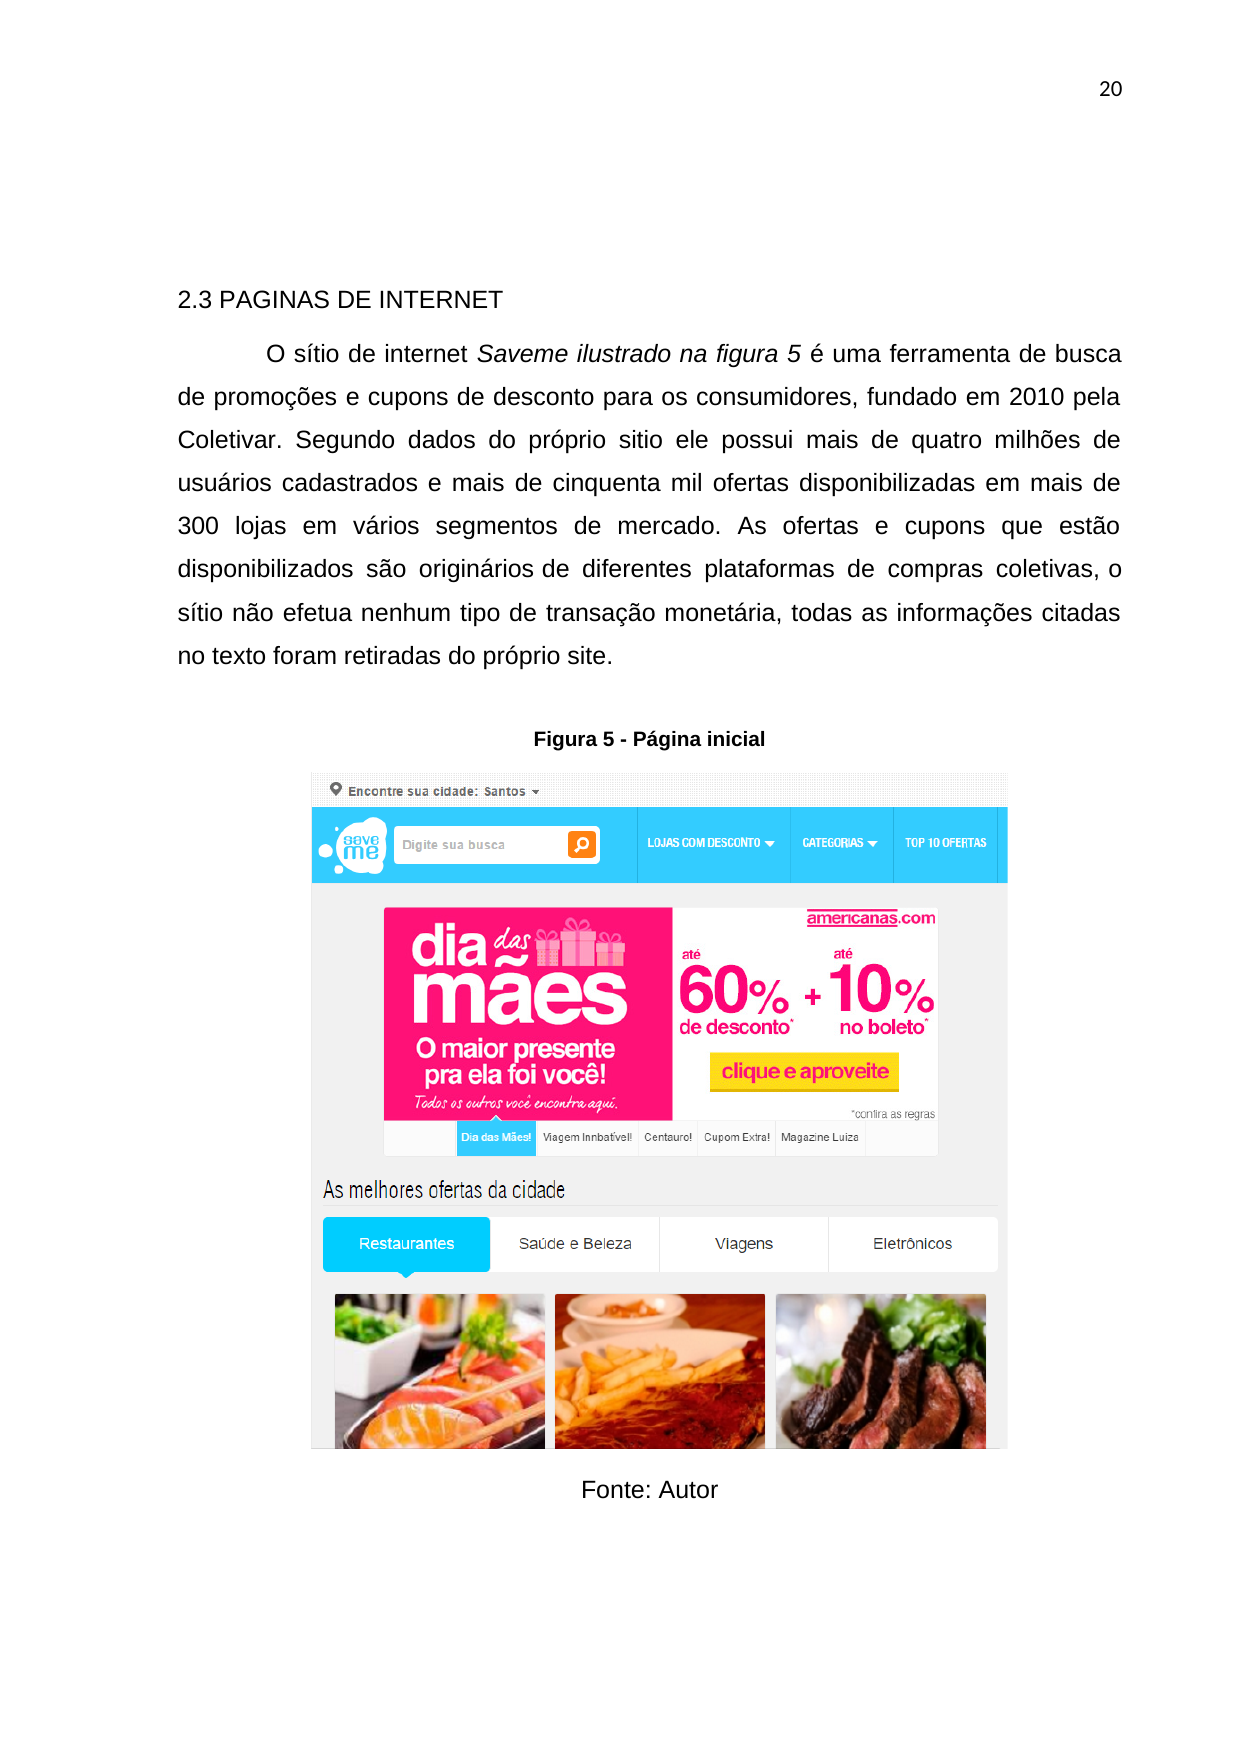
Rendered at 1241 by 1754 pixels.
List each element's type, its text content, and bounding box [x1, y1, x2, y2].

picture [310, 772, 1007, 1448]
text 2.3 PAGINAS DE INTERNET [177, 285, 1122, 314]
text Figura 5 - Página inicial [177, 727, 1122, 751]
text Fonte: Autor [177, 1475, 1122, 1504]
text O sítio de internet Saveme ilustrado na figura 5 é uma ferramenta de busca de promoções e cupons de desconto para os consumidores, fundado em 2010 pela Coletivar. Segundo dados do próprio sitio ele possui mais de quatro milhões de usuários cadastrados e mais de cinquenta mil ofertas disponibilizadas em mais de 300 lojas em vários segmentos de mercado. As ofertas e cupons que estão disponibilizados são originários de diferentes plataformas de compras coletivas, o sítio não efetua nenhum tipo de transação monetária, todas as informações citadas no texto foram retiradas do próprio site. [177, 339, 1122, 669]
